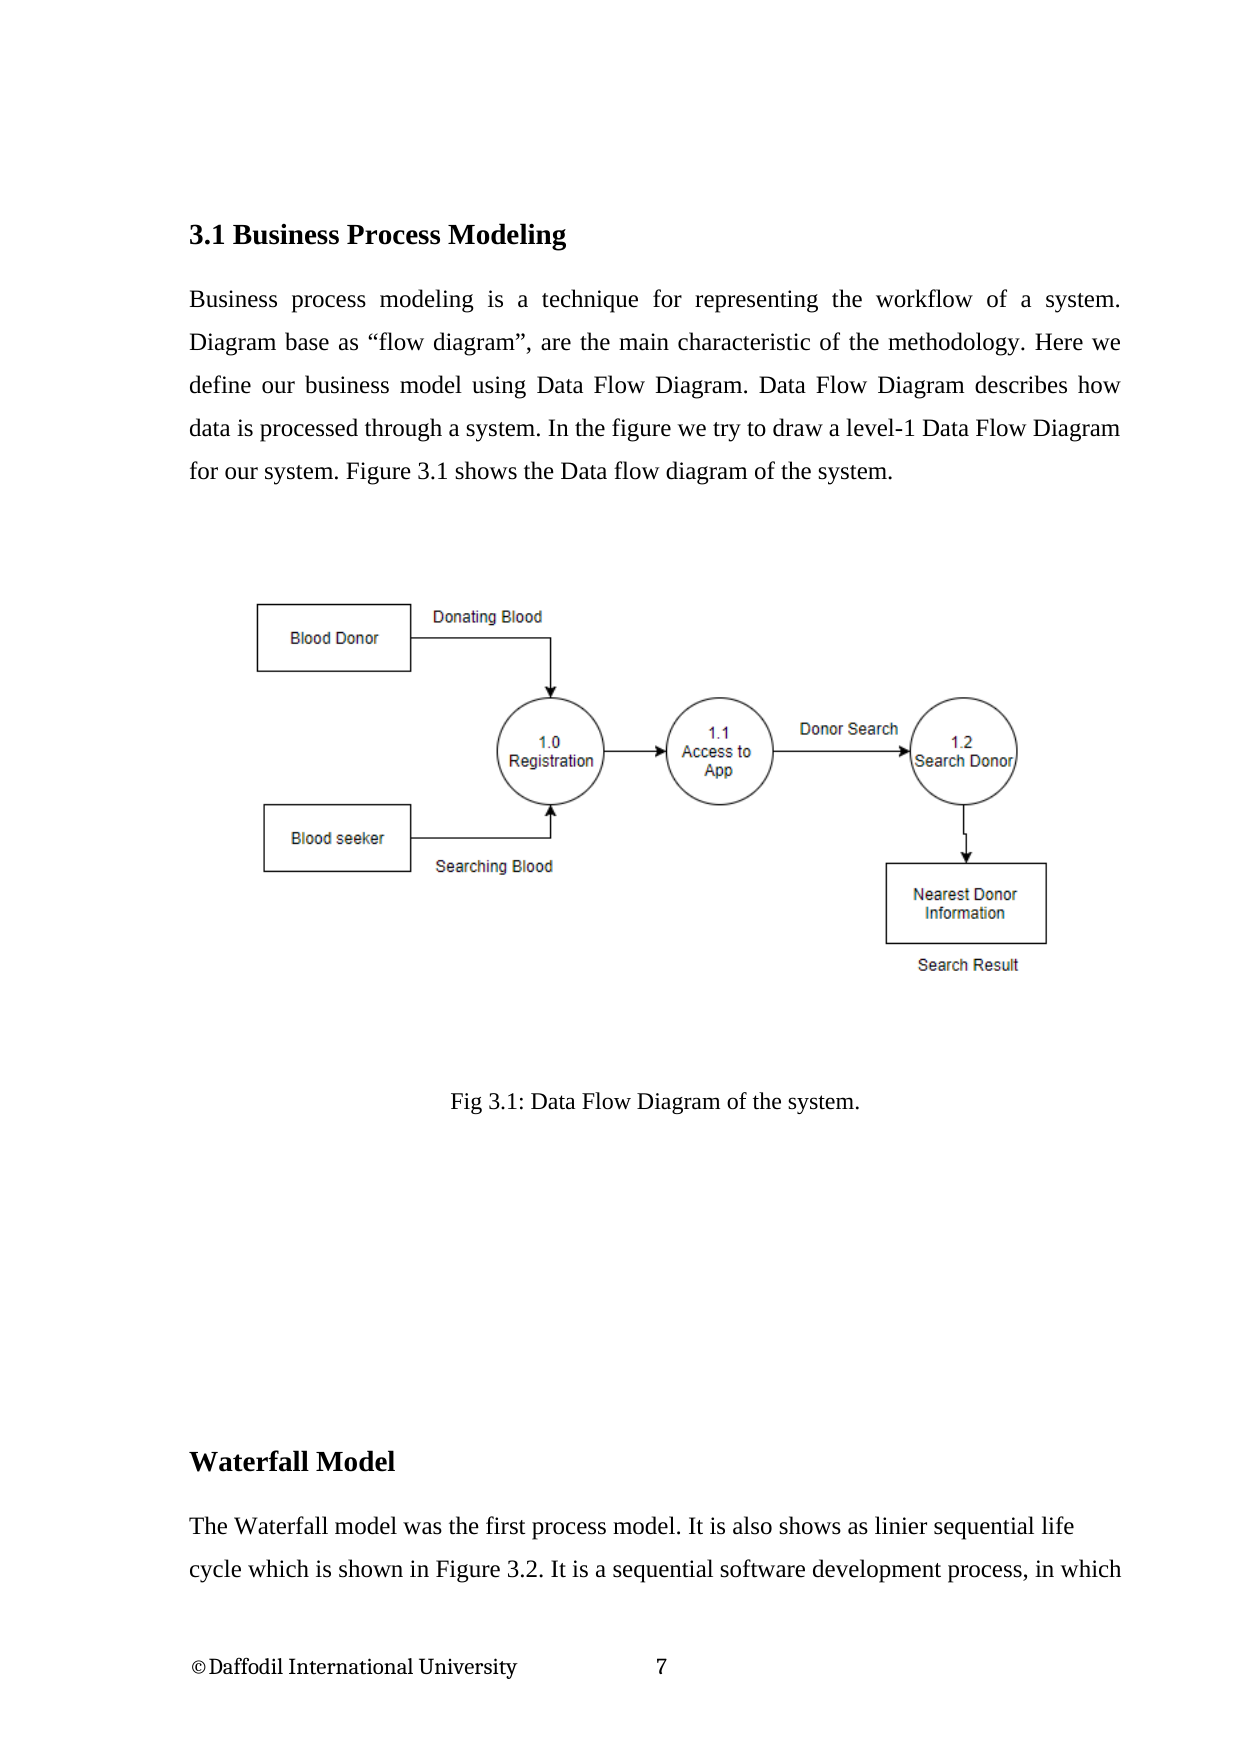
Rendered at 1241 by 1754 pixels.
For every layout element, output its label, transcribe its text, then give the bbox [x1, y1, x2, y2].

picture [189, 560, 1123, 1027]
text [189, 1511, 1122, 1583]
text Business process modeling is a technique for representing the workflow of a system. Diagram base as “flow diagram”, are the main characteristic of the methodology. Here we define our business model using Data Flow Diagram. Data Flow Diagram describes how data is processed through a system. In the figure we try to draw a level-1 Data Flow Diagram for our system. Figure 3.1 shows the Data flow diagram of the system. [189, 284, 1122, 485]
text Waterfall Model [189, 1444, 1122, 1477]
text 3.1 Business Process Modeling [189, 217, 1122, 251]
text Fig 3.1: Data Flow Diagram of the system. [189, 1087, 1122, 1115]
